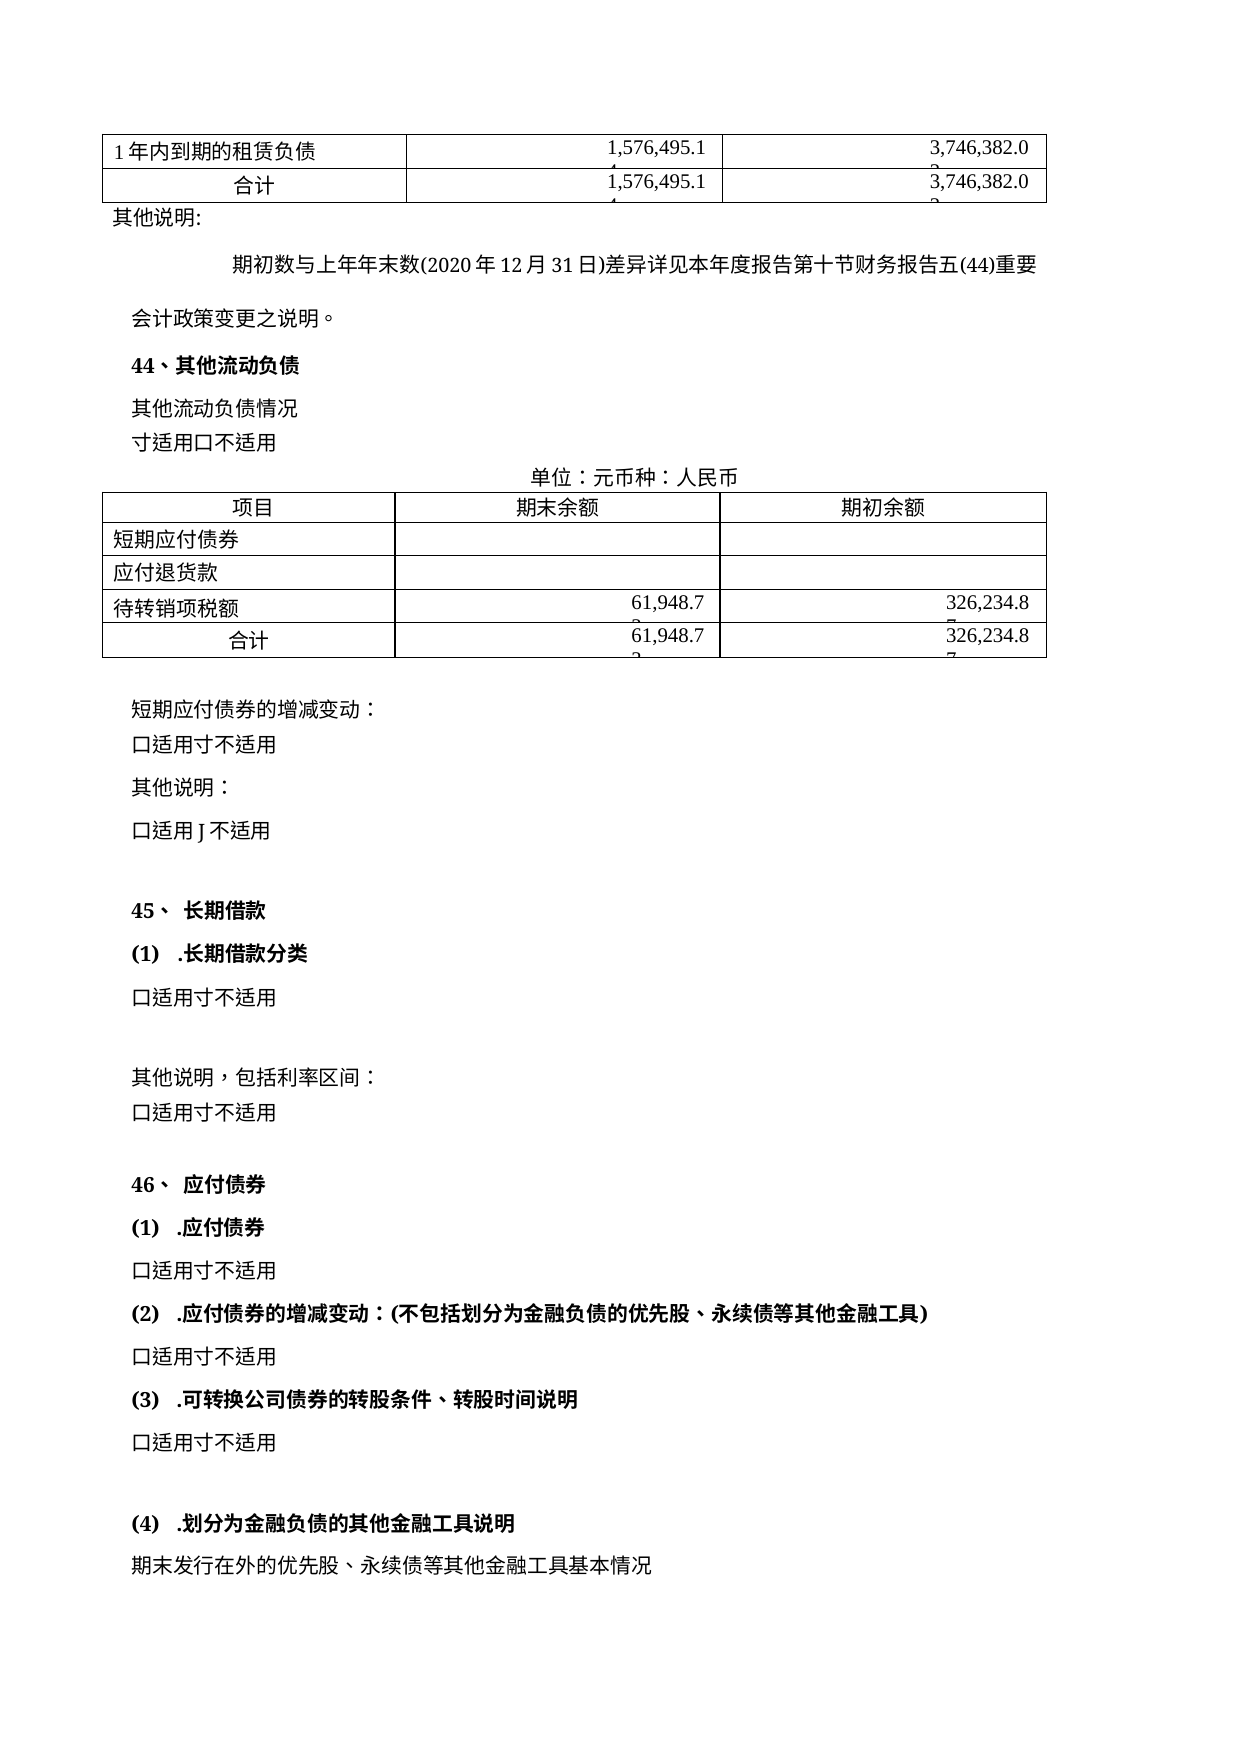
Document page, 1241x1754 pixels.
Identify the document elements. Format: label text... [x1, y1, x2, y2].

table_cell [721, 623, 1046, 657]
text 其他说明: [112, 203, 1168, 231]
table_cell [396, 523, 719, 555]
text 期初数与上年年末数(2020年12月31日)差异详见本年度报告第十节财务报告五(44)重要 [102, 250, 1168, 279]
subtitle .长期借款分类 [102, 939, 1168, 968]
text 寸适用口不适用 [102, 428, 1168, 457]
text 口适用J不适用 [102, 816, 1168, 844]
text 口适用寸不适用 [102, 1342, 1168, 1371]
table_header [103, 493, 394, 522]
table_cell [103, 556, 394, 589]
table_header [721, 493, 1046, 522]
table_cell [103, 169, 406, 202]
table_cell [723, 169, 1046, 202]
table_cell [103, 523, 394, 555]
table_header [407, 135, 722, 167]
subtitle 44、其他流动负债 [102, 351, 1168, 379]
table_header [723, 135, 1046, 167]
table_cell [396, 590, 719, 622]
subtitle 45、 长期借款 [102, 897, 1168, 925]
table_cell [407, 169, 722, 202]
subtitle .划分为金融负债的其他金融工具说明 [102, 1509, 1168, 1537]
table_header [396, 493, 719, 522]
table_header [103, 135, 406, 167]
text 单位：元币种：人民币 [102, 463, 1168, 492]
text 口适用寸不适用 [102, 983, 1168, 1011]
subtitle 46、 应付债券 [102, 1170, 1168, 1198]
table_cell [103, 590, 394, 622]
text 会计政策变更之说明。 [102, 304, 1168, 332]
text 口适用寸不适用 [102, 1256, 1168, 1284]
text 口适用寸不适用 [102, 730, 1168, 758]
text 口适用寸不适用 [102, 1428, 1168, 1457]
subtitle .应付债券 [102, 1213, 1168, 1241]
text 其他流动负债情况 [102, 394, 1168, 422]
text 其他说明，包括利率区间： [102, 1063, 1168, 1092]
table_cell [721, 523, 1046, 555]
list .应付债券的增减变动：(不包括划分为金融负债的优先股、永续债等其他金融工具) [102, 1299, 1168, 1327]
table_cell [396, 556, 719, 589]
text 口适用寸不适用 [102, 1098, 1168, 1126]
list .可转换公司债券的转股条件、转股时间说明 [102, 1385, 1168, 1413]
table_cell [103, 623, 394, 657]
text 其他说明： [102, 773, 1168, 801]
text 期末发行在外的优先股、永续债等其他金融工具基本情况 [102, 1552, 1168, 1580]
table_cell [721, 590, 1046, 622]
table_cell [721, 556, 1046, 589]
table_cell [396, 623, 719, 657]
text 短期应付债券的增减变动： [102, 695, 1168, 724]
